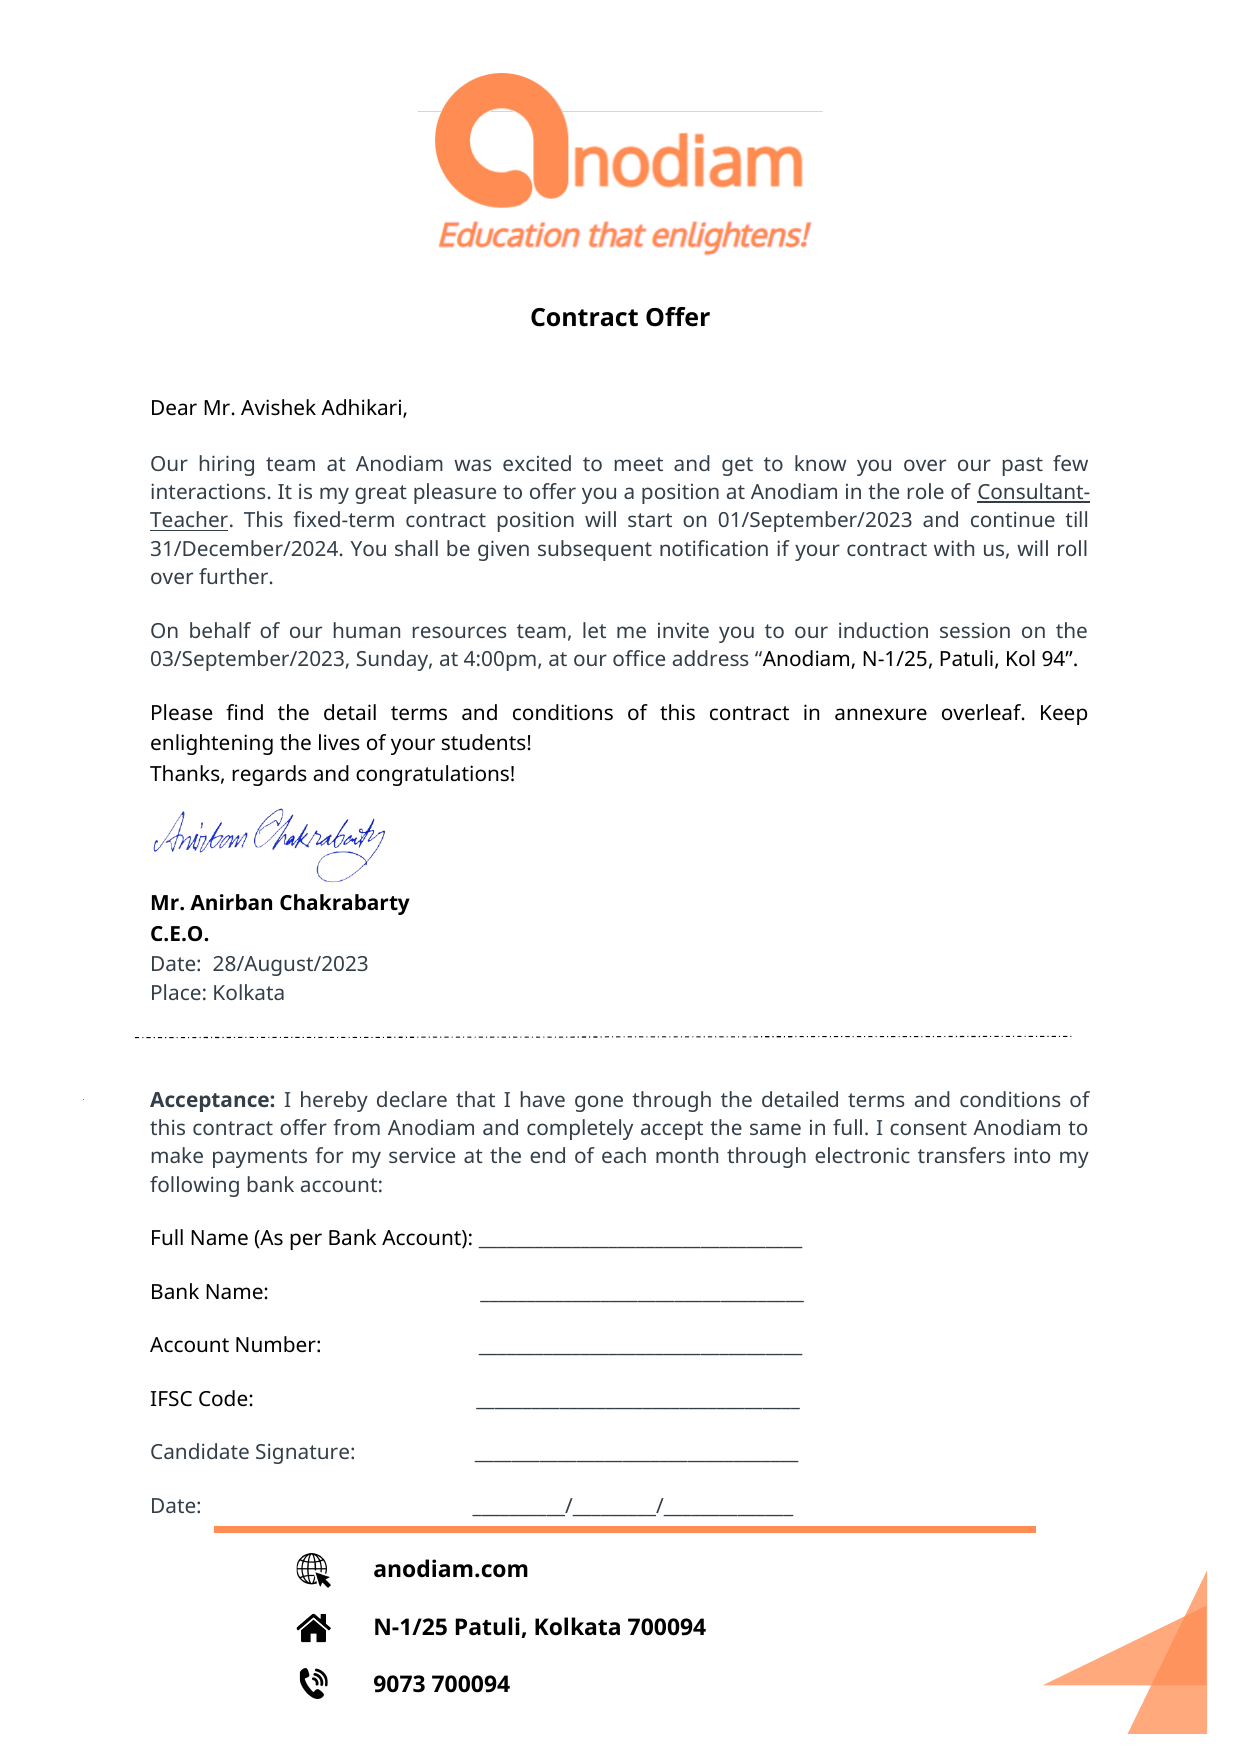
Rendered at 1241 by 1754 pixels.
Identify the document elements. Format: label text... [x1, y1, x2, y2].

text Date: 28/August/2023 [150, 949, 1090, 978]
text Our hiring team at Anodiam was excited to meet and get to know you over our past few interactions. It is my great pleasure to offer you a position at Anodiam in the role of Consultant-Teacher. This fixed-term contract position will start on 01/September/2023 and continue till 31/December/2024. You shall be given subsequent notification if your contract with us, will roll over further. [150, 449, 1090, 591]
picture [417, 73, 823, 263]
text Place: Kolkata [150, 978, 1090, 1006]
text Date: __________/_________/______________ [150, 1491, 1090, 1519]
text Mr. Anirban Chakrabarty [150, 888, 1090, 917]
text Thanks, regards and congratulations! [150, 759, 1090, 787]
picture [299, 1668, 328, 1699]
text Contract Offer [150, 300, 1090, 334]
text IFSC Code: ___________________________________ [150, 1384, 1090, 1412]
text Bank Name: ___________________________________ [150, 1277, 1090, 1305]
text Please find the detail terms and conditions of this contract in annexure overleaf. Keep enlightening the lives of your students! [150, 698, 1090, 757]
picture [150, 806, 388, 886]
text Acceptance: I hereby declare that I have gone through the detailed terms and conditions of this contract offer from Anodiam and completely accept the same in full. I consent Anodiam to make payments for my service at the end of each month through electronic transfers into my following bank account: [150, 1085, 1090, 1198]
text C.E.O. [150, 919, 1090, 947]
text Full Name (As per Bank Account): ___________________________________ [150, 1223, 1090, 1252]
picture [296, 1611, 331, 1646]
text Account Number: ___________________________________ [150, 1330, 1090, 1359]
text On behalf of our human resources team, let me invite you to our induction session on the 03/September/2023, Sunday, at 4:00pm, at our office address “Anodiam, N-1/25, Patuli, Kol 94”. [150, 616, 1090, 673]
text Dear Mr. Avishek Adhikari, [150, 393, 1090, 422]
text Candidate Signature: ___________________________________ [150, 1437, 1090, 1466]
picture [296, 1553, 331, 1588]
